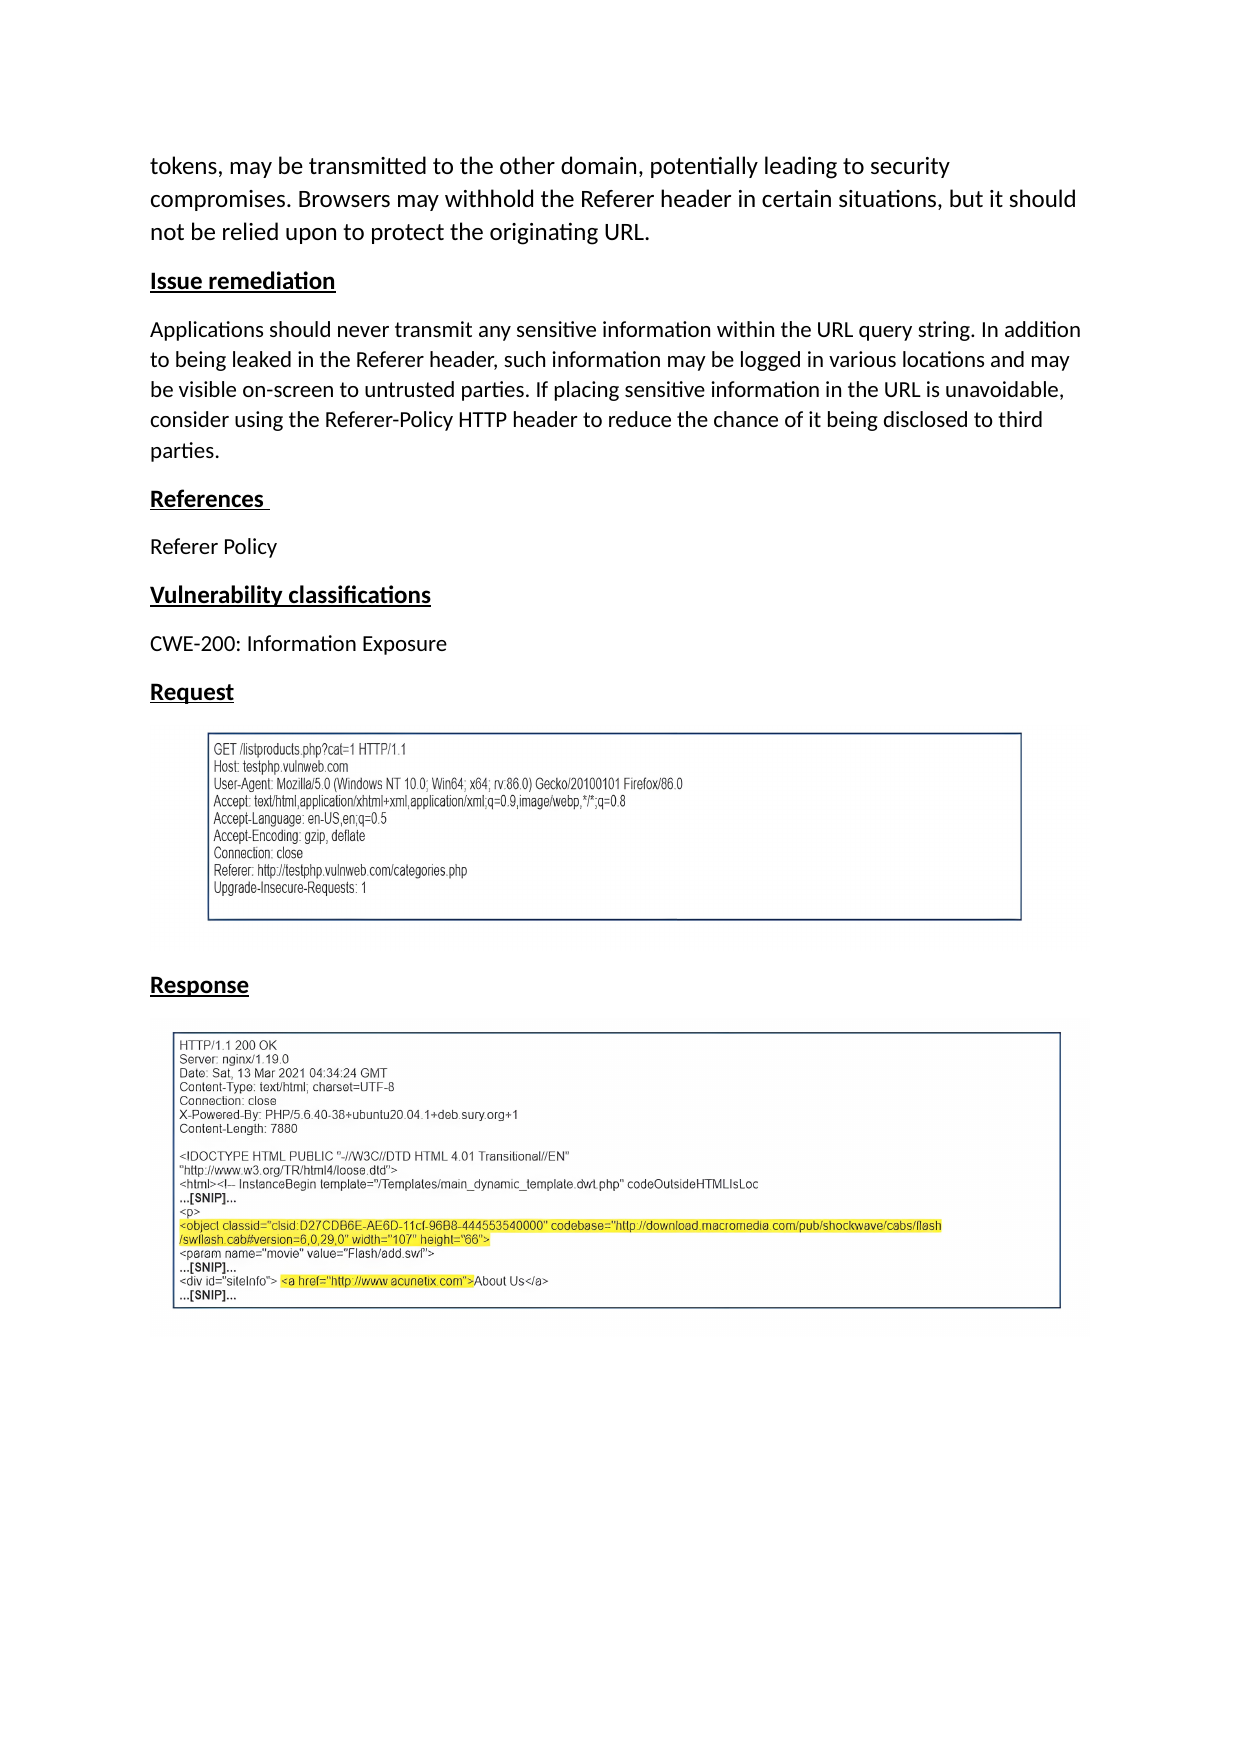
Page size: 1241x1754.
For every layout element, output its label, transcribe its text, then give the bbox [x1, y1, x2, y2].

text CWE-200: Information Exposure [150, 629, 1090, 657]
text Referer Policy [150, 532, 1090, 560]
picture [150, 1018, 1091, 1337]
text Response [150, 969, 1090, 1000]
text Issue remediation [150, 265, 1090, 296]
text References [150, 483, 1090, 513]
text Applications should never transmit any sensitive information within the URL query string. In addition to being leaked in the Referer header, such information may be logged in various locations and may be visible on-screen to untrusted parties. If placing sensitive information in the URL is unavoidable, consider using the Referer-Policy HTTP header to reduce the chance of it being disclosed to third parties. [150, 315, 1090, 464]
text Request [150, 676, 1090, 706]
picture [150, 725, 1091, 951]
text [150, 150, 1090, 246]
text Vulnerability classifications [150, 579, 1090, 610]
